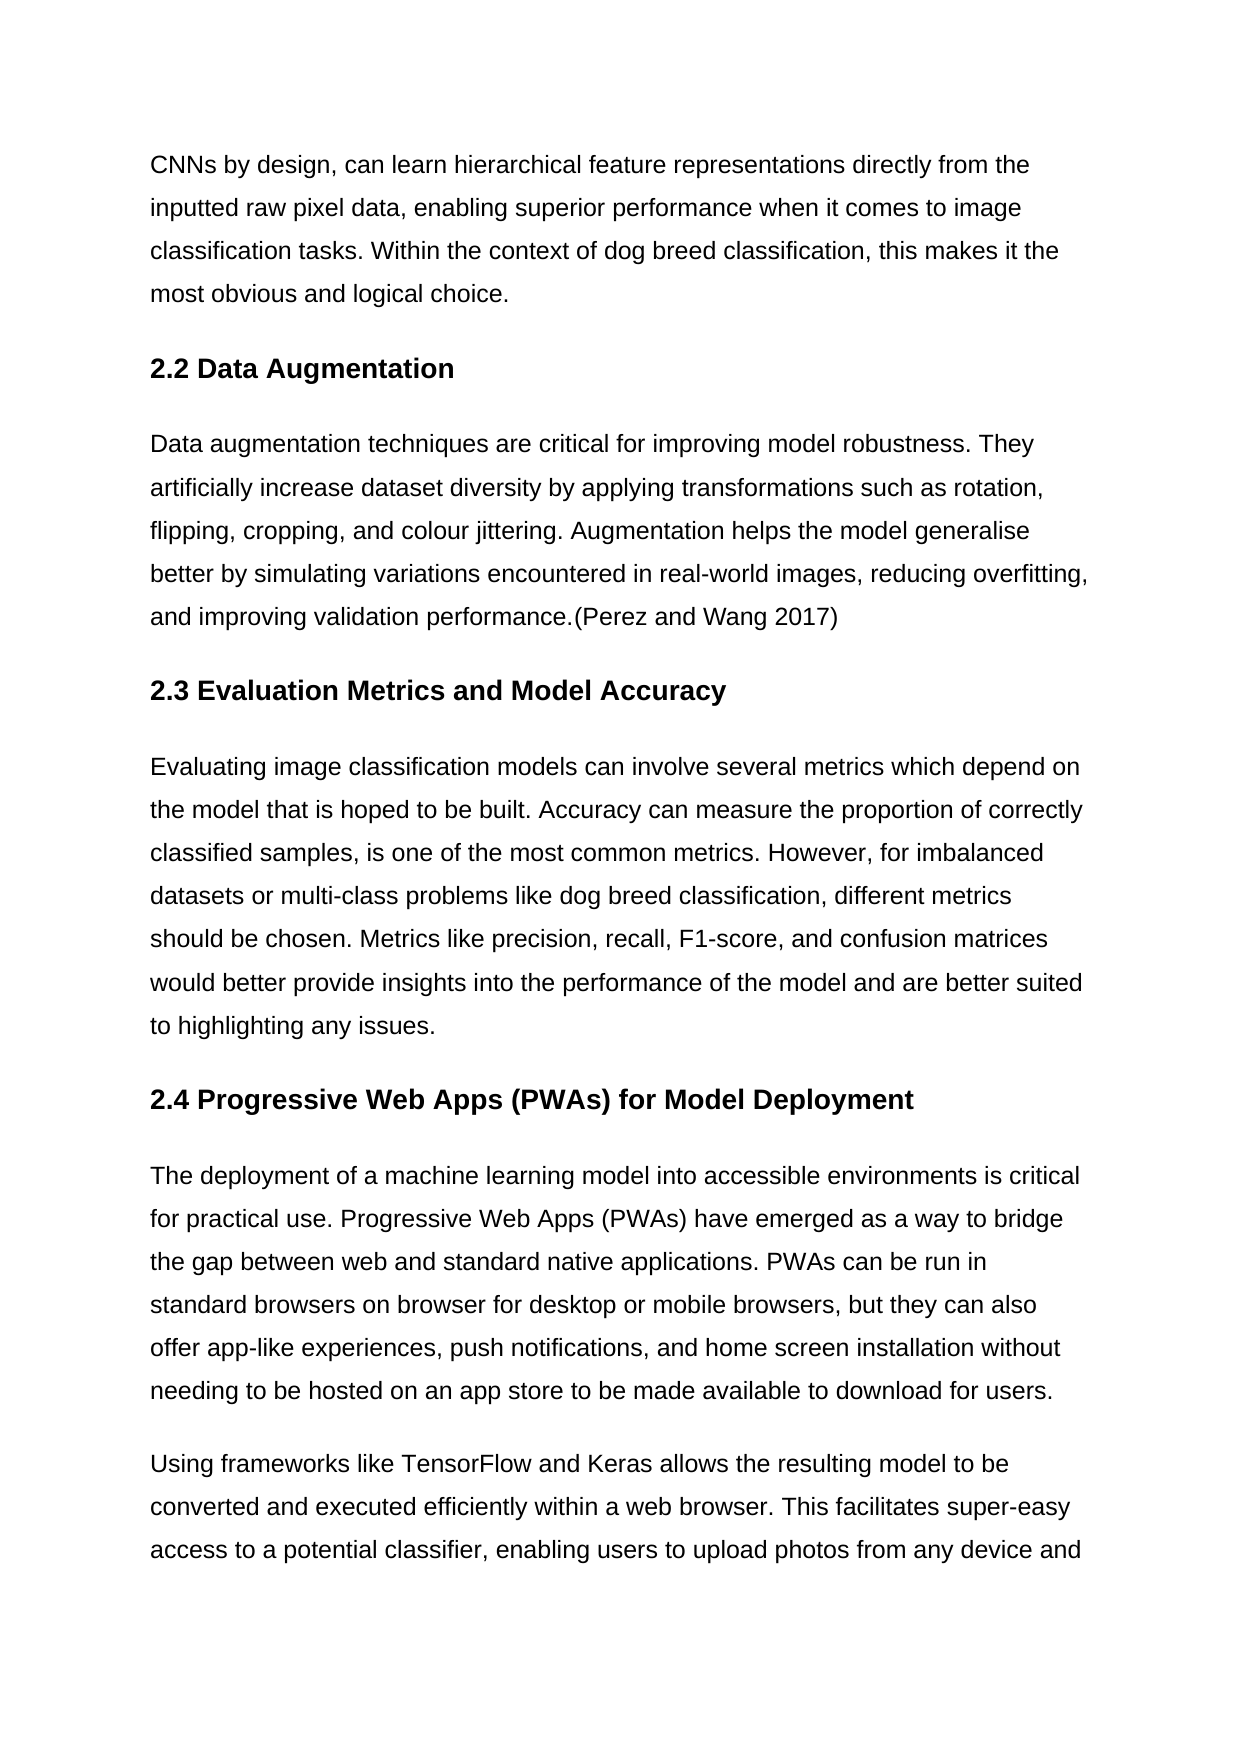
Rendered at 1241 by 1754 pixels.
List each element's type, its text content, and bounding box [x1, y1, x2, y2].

text 2.4 Progressive Web Apps (PWAs) for Model Deployment [150, 1083, 1090, 1115]
text Data augmentation techniques are critical for improving model robustness. They artificially increase dataset diversity by applying transformations such as rotation, flipping, cropping, and colour jittering. Augmentation helps the model generalise better by simulating variations encountered in real-world images, reducing overfitting, and improving validation performance. [150, 429, 1090, 631]
text CNNs by design, can learn hierarchical feature representations directly from the inputted raw pixel data, enabling superior performance when it comes to image classification tasks. Within the context of dog breed classification, this makes it the most obvious and logical choice. [150, 150, 1090, 308]
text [150, 1448, 1090, 1563]
text 2.3 Evaluation Metrics and Model Accuracy [150, 674, 1090, 707]
text Evaluating image classification models can involve several metrics which depend on the model that is hoped to be built. Accuracy can measure the proportion of correctly classified samples, is one of the most common metrics. However, for imbalanced datasets or multi-class problems like dog breed classification, different metrics should be chosen. Metrics like precision, recall, F1-score, and confusion matrices would better provide insights into the performance of the model and are better suited to highlighting any issues. [150, 752, 1090, 1039]
text 2.2 Data Augmentation [150, 352, 1090, 384]
text The deployment of a machine learning model into accessible environments is critical for practical use. Progressive Web Apps (PWAs) have emerged as a way to bridge the gap between web and standard native applications. PWAs can be run in standard browsers on browser for desktop or mobile browsers, but they can also offer app-like experiences, push notifications, and home screen installation without needing to be hosted on an app store to be made available to download for users. [150, 1161, 1090, 1405]
